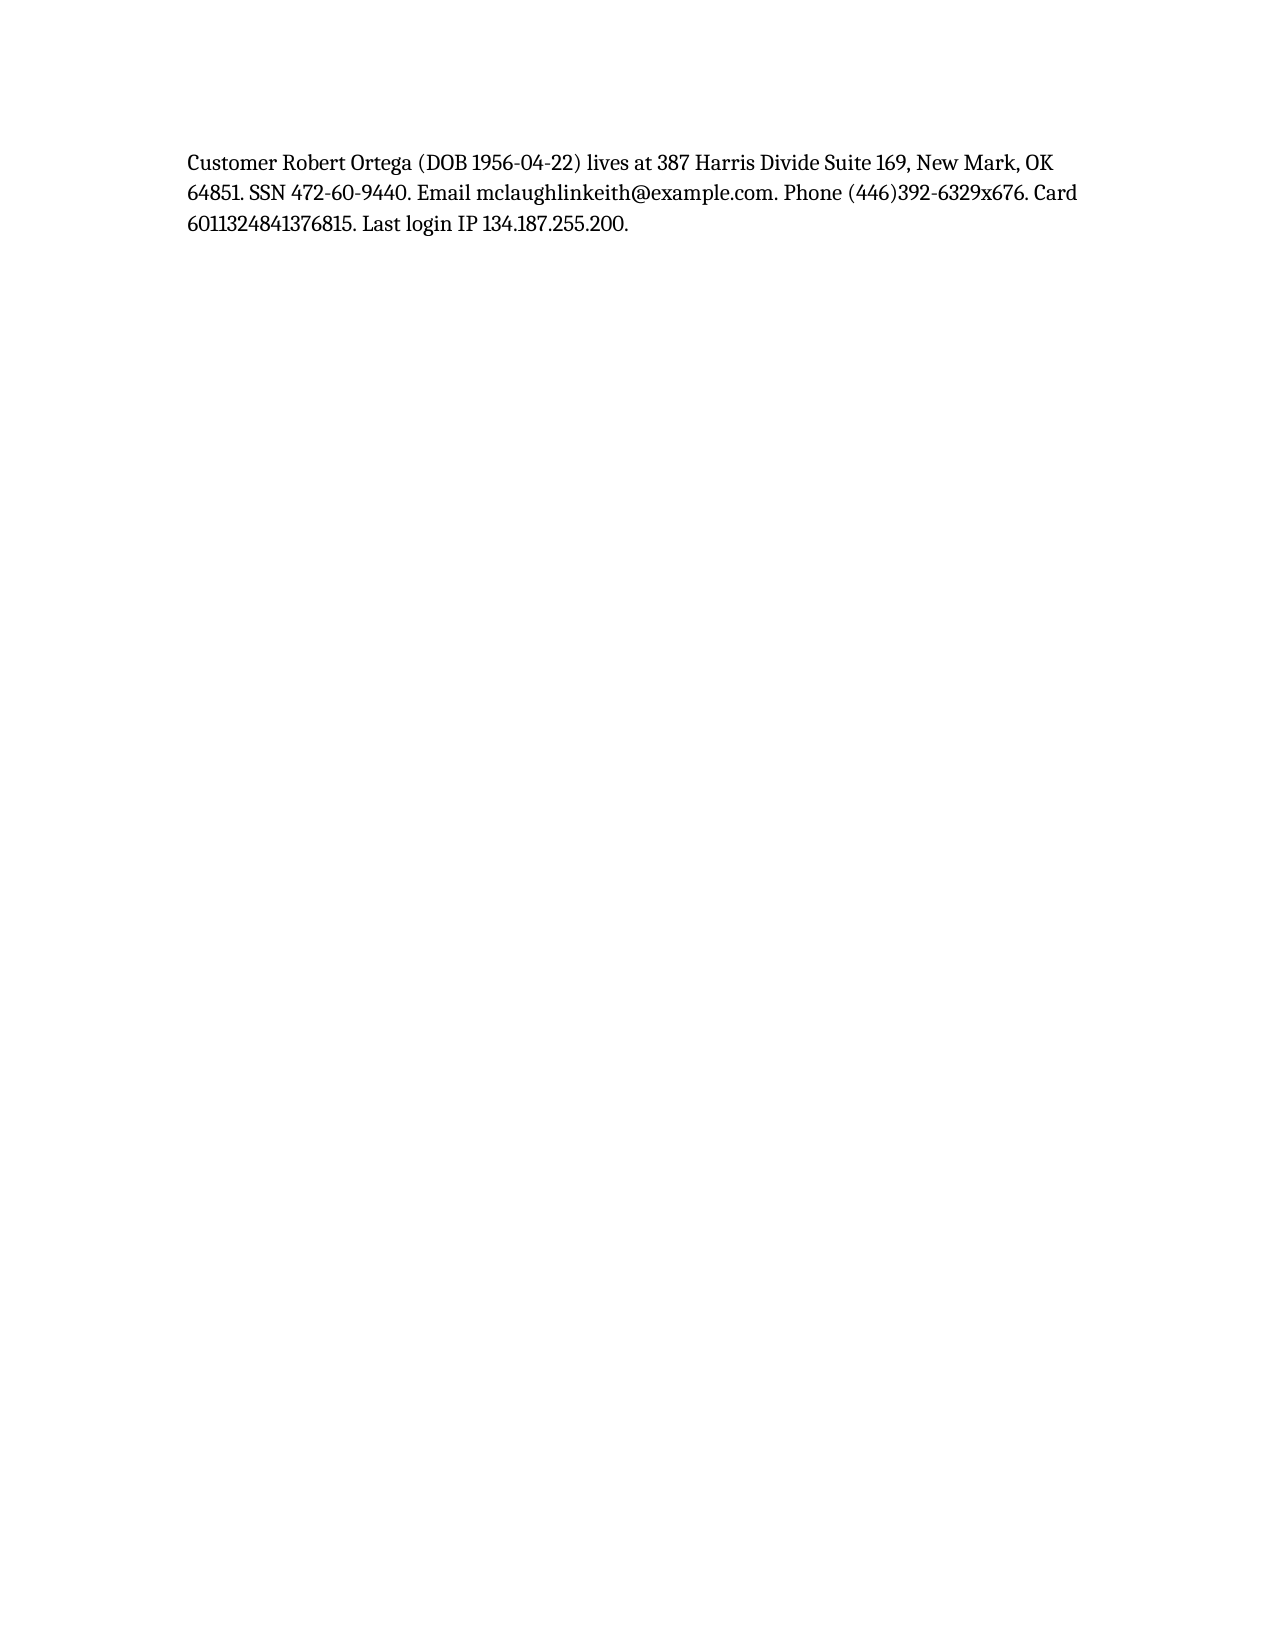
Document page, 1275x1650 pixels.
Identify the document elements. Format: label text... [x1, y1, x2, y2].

text Customer Robert Ortega (DOB 1956-04-22) lives at 387 Harris Divide Suite 169, New Mark, OK 64851. SSN 472-60-9440. Email mclaughlinkeith@example.com. Phone (446)392-6329x676. Card 6011324841376815. Last login IP 134.187.255.200. [187, 150, 1087, 237]
